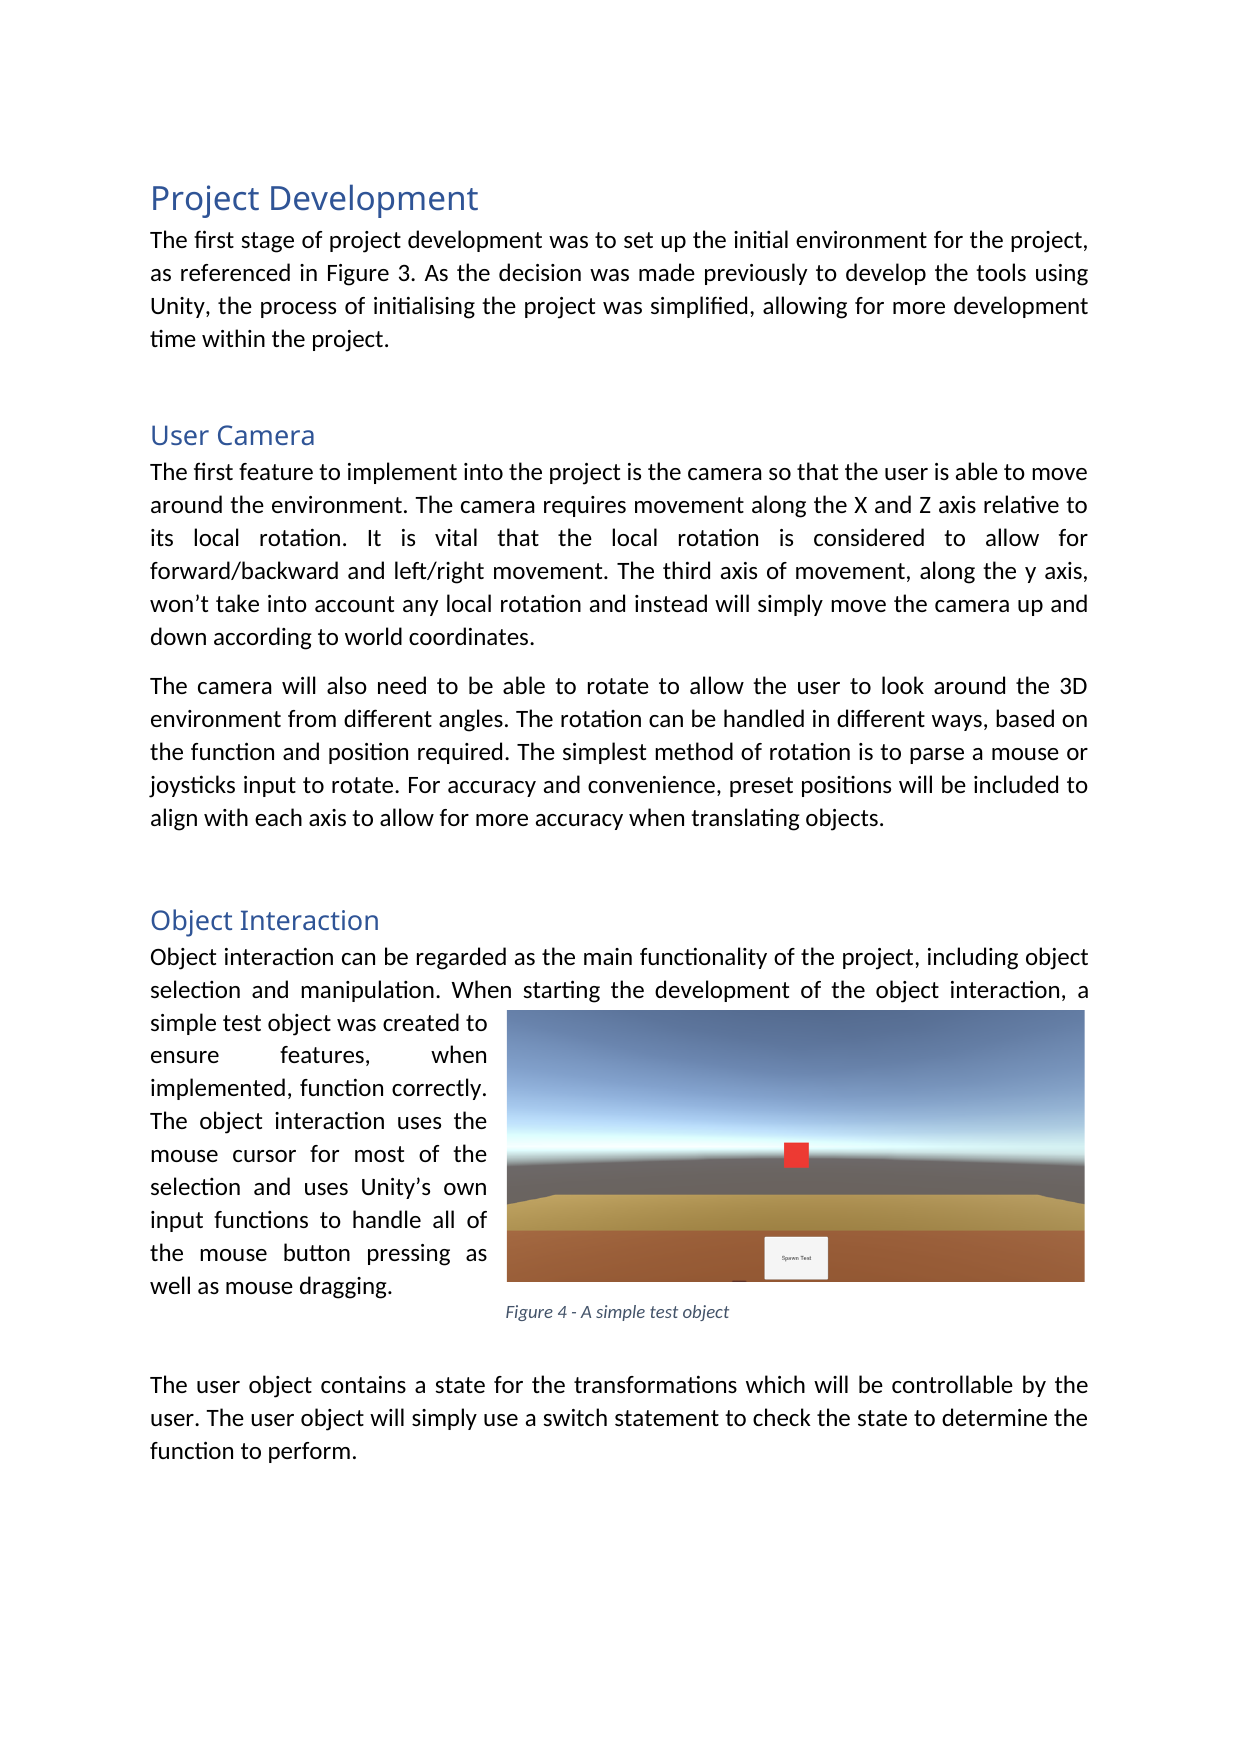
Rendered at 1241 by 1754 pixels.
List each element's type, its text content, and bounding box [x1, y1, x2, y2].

text The camera will also need to be able to rotate to allow the user to look around the 3D environment from different angles. The rotation can be handled in different ways, based on the function and position required. The simplest method of rotation is to parse a mouse or joysticks input to rotate. For accuracy and convenience, preset positions will be included to align with each axis to allow for more accuracy when translating objects. [150, 670, 1090, 832]
text The first feature to implement into the project is the camera so that the user is able to move around the environment. The camera requires movement along the X and Z axis relative to its local rotation. It is vital that the local rotation is considered to allow for forward/backward and left/right movement. The third axis of movement, along the y axis, won’t take into account any local rotation and instead will simply move the camera up and down according to world coordinates. [150, 456, 1090, 651]
subtitle Project Development [150, 175, 1090, 220]
subtitle Object Interaction [150, 901, 1090, 938]
text The first stage of project development was to set up the initial environment for the project, as referenced in Figure 3. As the decision was made previously to develop the tools using Unity, the process of initialising the project was simplified, allowing for more development time within the project. [150, 224, 1090, 353]
subtitle User Camera [150, 416, 1090, 453]
picture [505, 1010, 1085, 1284]
text The user object contains a state for the transformations which will be controllable by the user. The user object will simply use a switch statement to check the state to determine the function to perform. [150, 1369, 1090, 1466]
